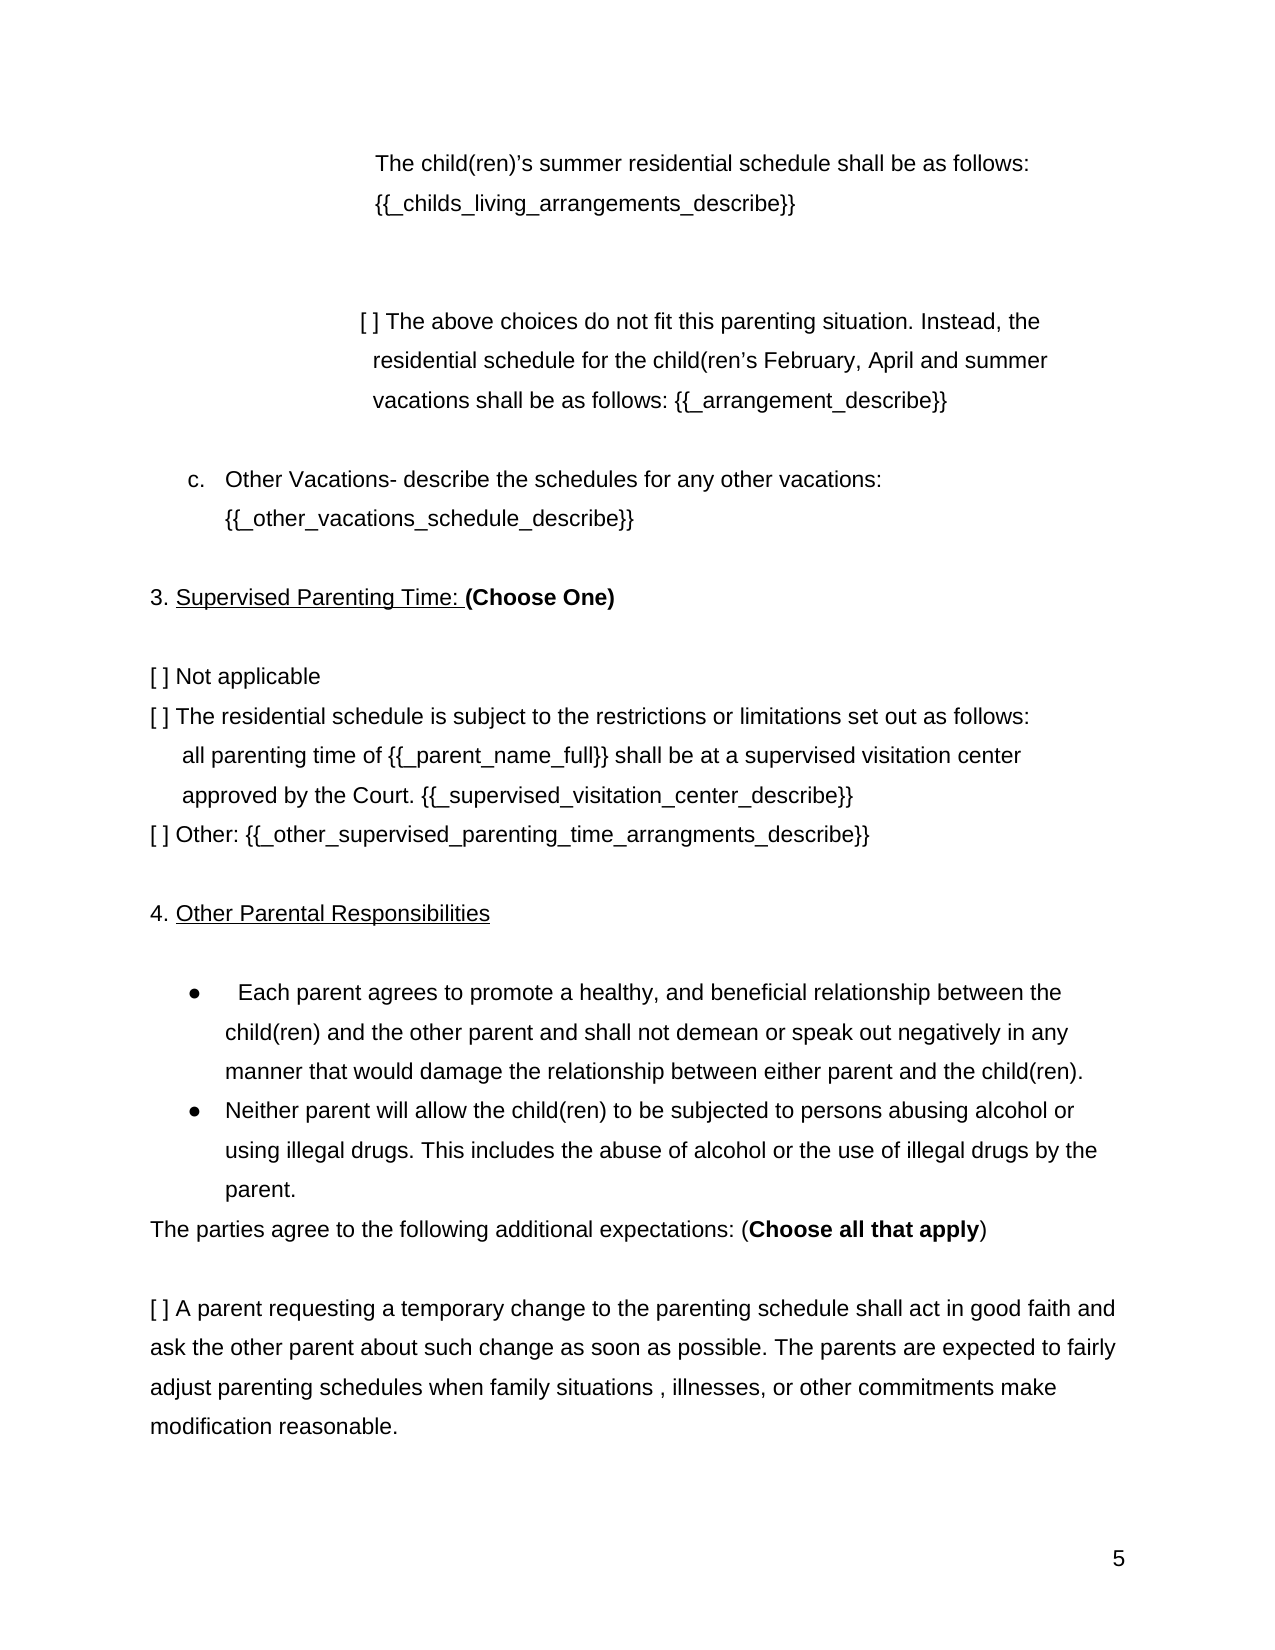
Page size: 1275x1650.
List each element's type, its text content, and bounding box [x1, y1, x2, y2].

text [ ] Not applicable [150, 663, 1125, 689]
text vacations shall be as follows: {{_arrangement_describe}} [150, 387, 1125, 413]
list Each parent agrees to promote a healthy, and beneficial relationship between the child(ren) and the other parent and shall not demean or speak out negatively in any manner that would damage the relationship between either parent and the child(ren). [187, 979, 1125, 1084]
text [ ] A parent requesting a temporary change to the parenting schedule shall act in good faith and ask the other parent about such change as soon as possible. The parents are expected to fairly adjust parenting schedules when family situations , illnesses, or other commitments make modification reasonable. [150, 1295, 1125, 1440]
text [ ] Other: {{_other_supervised_parenting_time_arrangments_describe}} [150, 821, 1125, 847]
list Other Vacations- describe the schedules for any other vacations: {{_other_vacations_schedule_describe}} [187, 466, 1125, 532]
text approved by the Court. {{_supervised_visitation_center_describe}} [150, 782, 1125, 808]
text 4. Other Parental Responsibilities [150, 900, 1125, 926]
text 3. Supervised Parenting Time: (Choose One) [150, 584, 1125, 611]
text The parties agree to the following additional expectations: (Choose all that apply) [150, 1216, 1125, 1242]
text [ ] The residential schedule is subject to the restrictions or limitations set out as follows: [150, 703, 1125, 729]
text all parenting time of {{_parent_name_full}} shall be at a supervised visitation center [150, 742, 1125, 768]
text residential schedule for the child(ren’s February, April and summer [150, 347, 1125, 374]
text The child(ren)’s summer residential schedule shall be as follows: {{_childs_living_arrangements_describe}} [375, 150, 1125, 216]
text [ ] The above choices do not fit this parenting situation. Instead, the [150, 308, 1125, 334]
list Neither parent will allow the child(ren) to be subjected to persons abusing alcohol or using illegal drugs. This includes the abuse of alcohol or the use of illegal drugs by the parent. [187, 1097, 1125, 1203]
